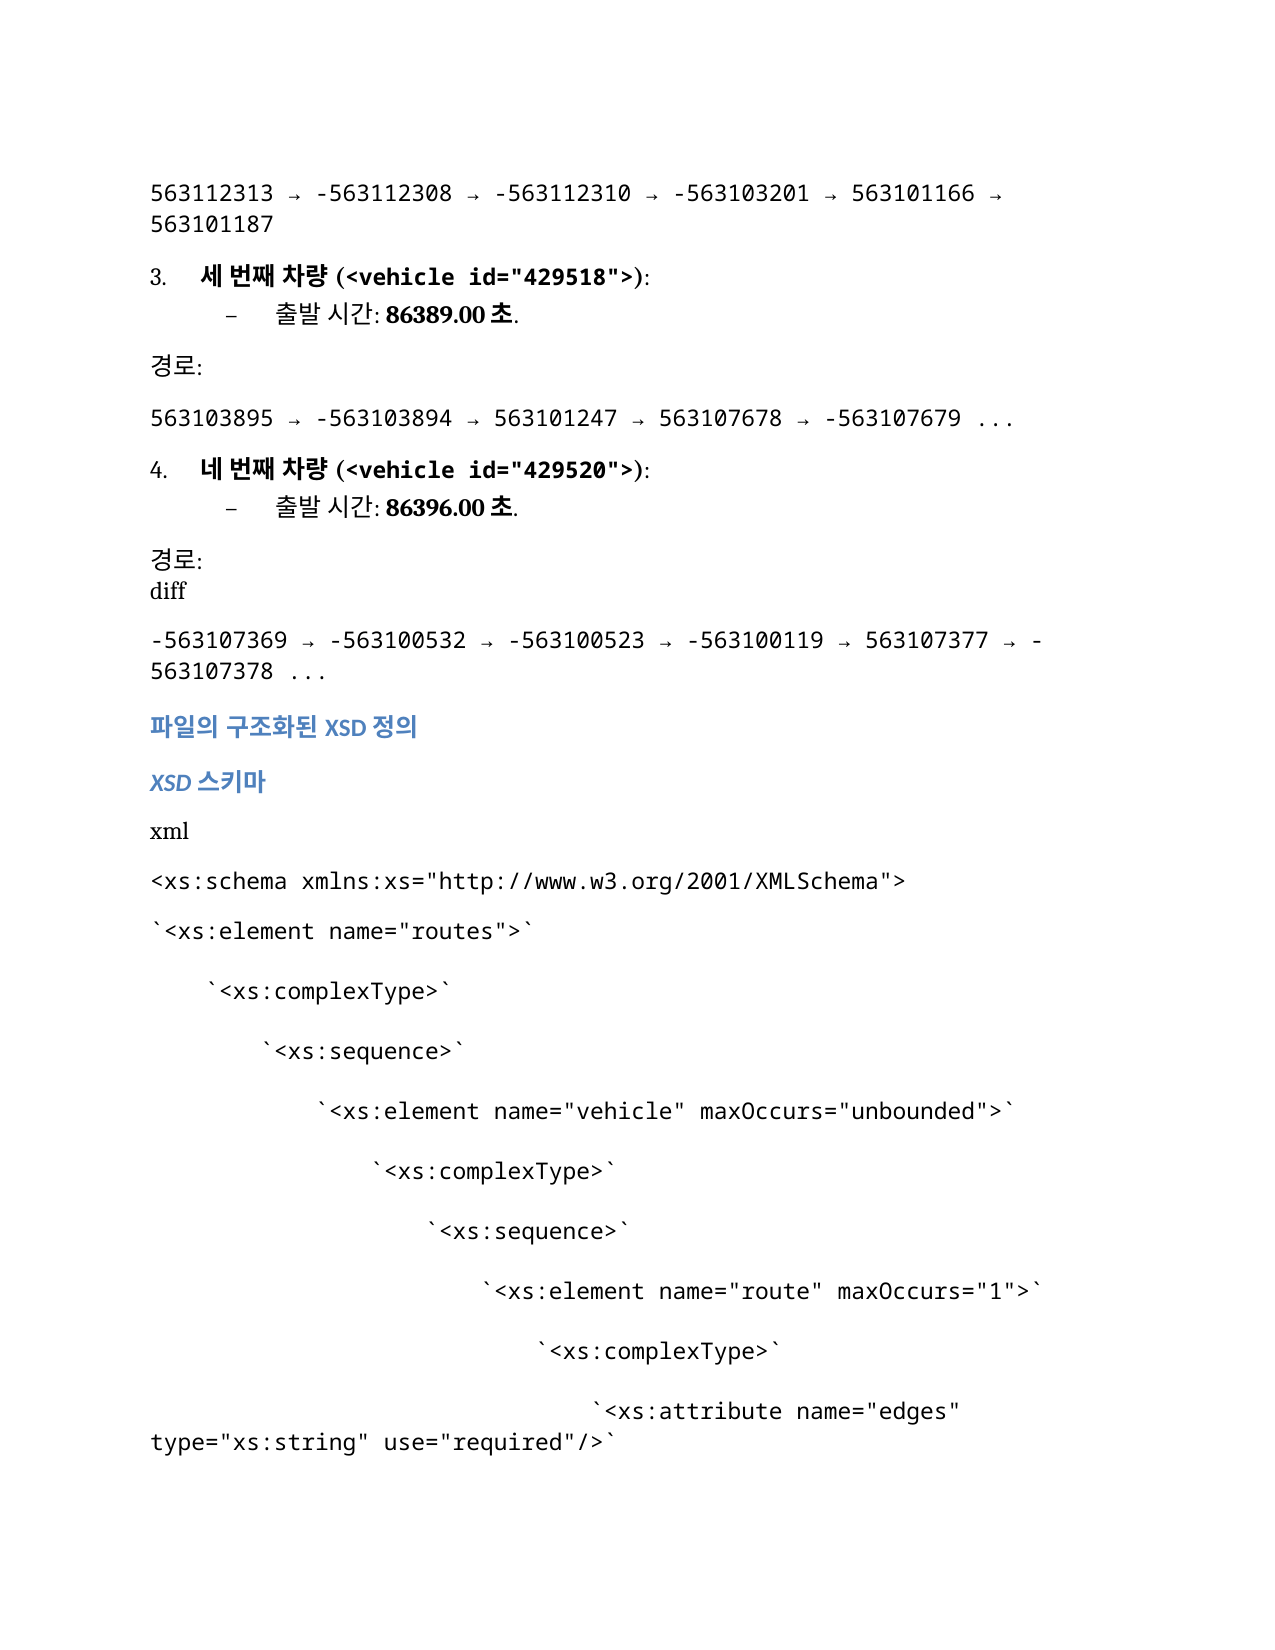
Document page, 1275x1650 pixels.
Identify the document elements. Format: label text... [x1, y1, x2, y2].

list 출발 시간: 86396.00초. [225, 490, 1125, 524]
text 563112313 → -563112308 → -563112310 → -563103201 → 563101166 → 563101187 [150, 177, 1125, 240]
subtitle XSD 스키마 [150, 764, 1125, 798]
text -563107369 → -563100532 → -563100523 → -563100119 → 563107377 → -563107378 ... [150, 624, 1125, 687]
text 경로: [150, 349, 1125, 383]
subtitle 파일의 구조화된 XSD 정의 [150, 707, 1125, 744]
text xml [150, 817, 1125, 846]
text <xs:schema xmlns:xs="http://www.w3.org/2001/XMLSchema"> [150, 865, 1125, 896]
list 네 번째 차량 (<vehicle id="429520">): [150, 452, 1125, 486]
list 세 번째 차량 (<vehicle id="429518">): [150, 258, 1125, 292]
list 출발 시간: 86389.00초. [225, 296, 1125, 330]
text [150, 915, 1125, 1486]
text 563103895 → -563103894 → 563101247 → 563107678 → -563107679 ... [150, 402, 1125, 433]
text 경로: diff [150, 542, 1125, 605]
